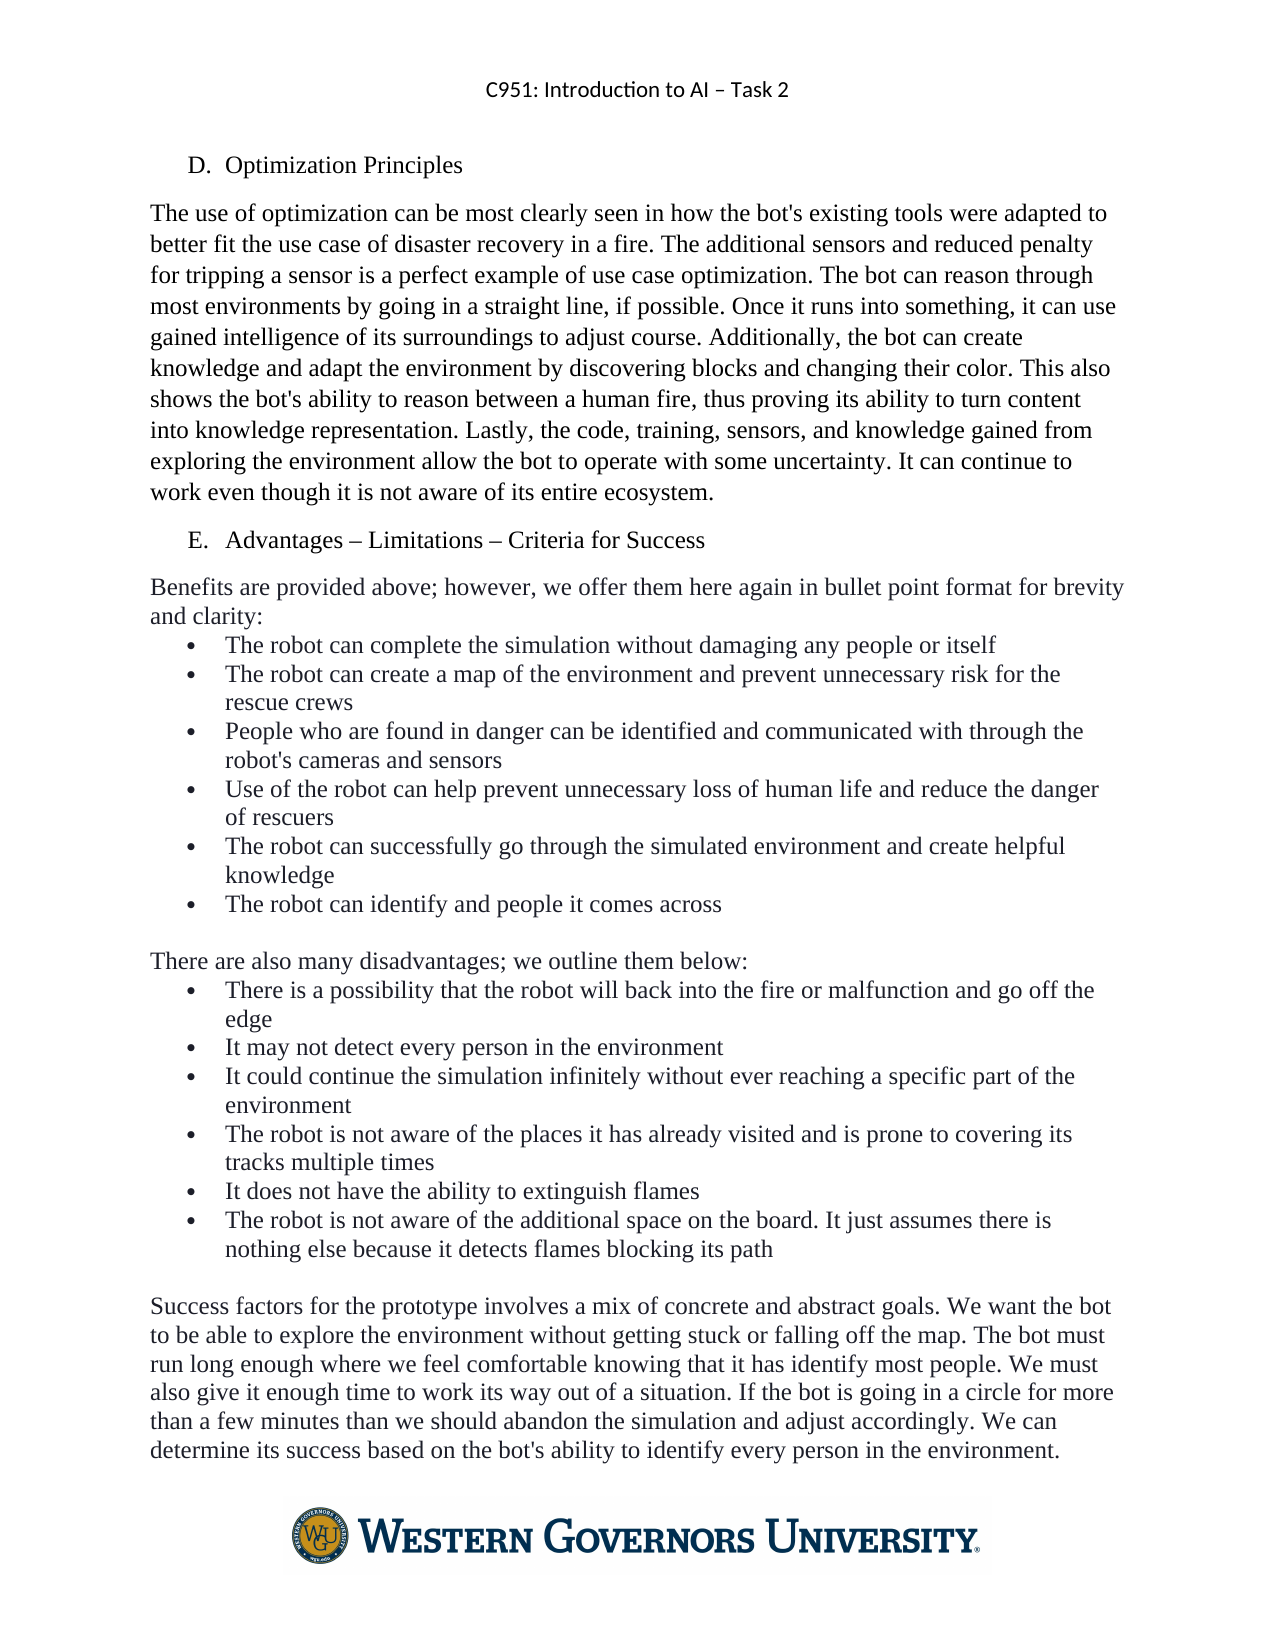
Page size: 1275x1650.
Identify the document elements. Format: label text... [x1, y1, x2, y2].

list The robot can identify and people it comes across [187, 889, 1125, 917]
list The robot can successfully go through the simulated environment and create helpful knowledge [187, 831, 1125, 889]
text There are also many disadvantages; we outline them below: [150, 946, 1125, 975]
list The robot is not aware of the places it has already visited and is prone to covering its tracks multiple times [187, 1119, 1125, 1176]
text The use of optimization can be most clearly seen in how the bot's existing tools were adapted to better fit the use case of disaster recovery in a fire. The additional sensors and reduced penalty for tripping a sensor is a perfect example of use case optimization. The bot can reason through most environments by going in a straight line, if possible. Once it runs into something, it can use gained intelligence of its surroundings to adjust course. Additionally, the bot can create knowledge and adapt the environment by discovering blocks and changing their color. This also shows the bot's ability to reason between a human fire, thus proving its ability to turn content into knowledge representation. Lastly, the code, training, sensors, and knowledge gained from exploring the environment allow the bot to operate with some uncertainty. It can continue to work even though it is not aware of its entire ecosystem. [150, 198, 1125, 506]
list It does not have the ability to extinguish flames [187, 1176, 1125, 1205]
list People who are found in danger can be identified and communicated with through the robot's cameras and sensors [187, 716, 1125, 774]
list It may not detect every person in the environment [187, 1032, 1125, 1061]
list The robot can complete the simulation without damaging any people or itself [187, 630, 1125, 659]
picture [282, 1496, 993, 1575]
list Use of the robot can help prevent unnecessary loss of human life and reduce the danger of rescuers [187, 774, 1125, 831]
list It could continue the simulation infinitely without ever reaching a specific part of the environment [187, 1061, 1125, 1119]
list There is a possibility that the robot will back into the fire or malfunction and go off the edge [187, 975, 1125, 1032]
text Benefits are provided above; however, we offer them here again in bullet point format for brevity and clarity: [150, 572, 1125, 630]
list Optimization Principles [187, 150, 1125, 179]
list The robot is not aware of the additional space on the board. It just assumes there is nothing else because it detects flames blocking its path [187, 1205, 1125, 1262]
list Advantages – Limitations – Criteria for Success [187, 525, 1125, 553]
list The robot can create a map of the environment and prevent unnecessary risk for the rescue crews [187, 659, 1125, 716]
